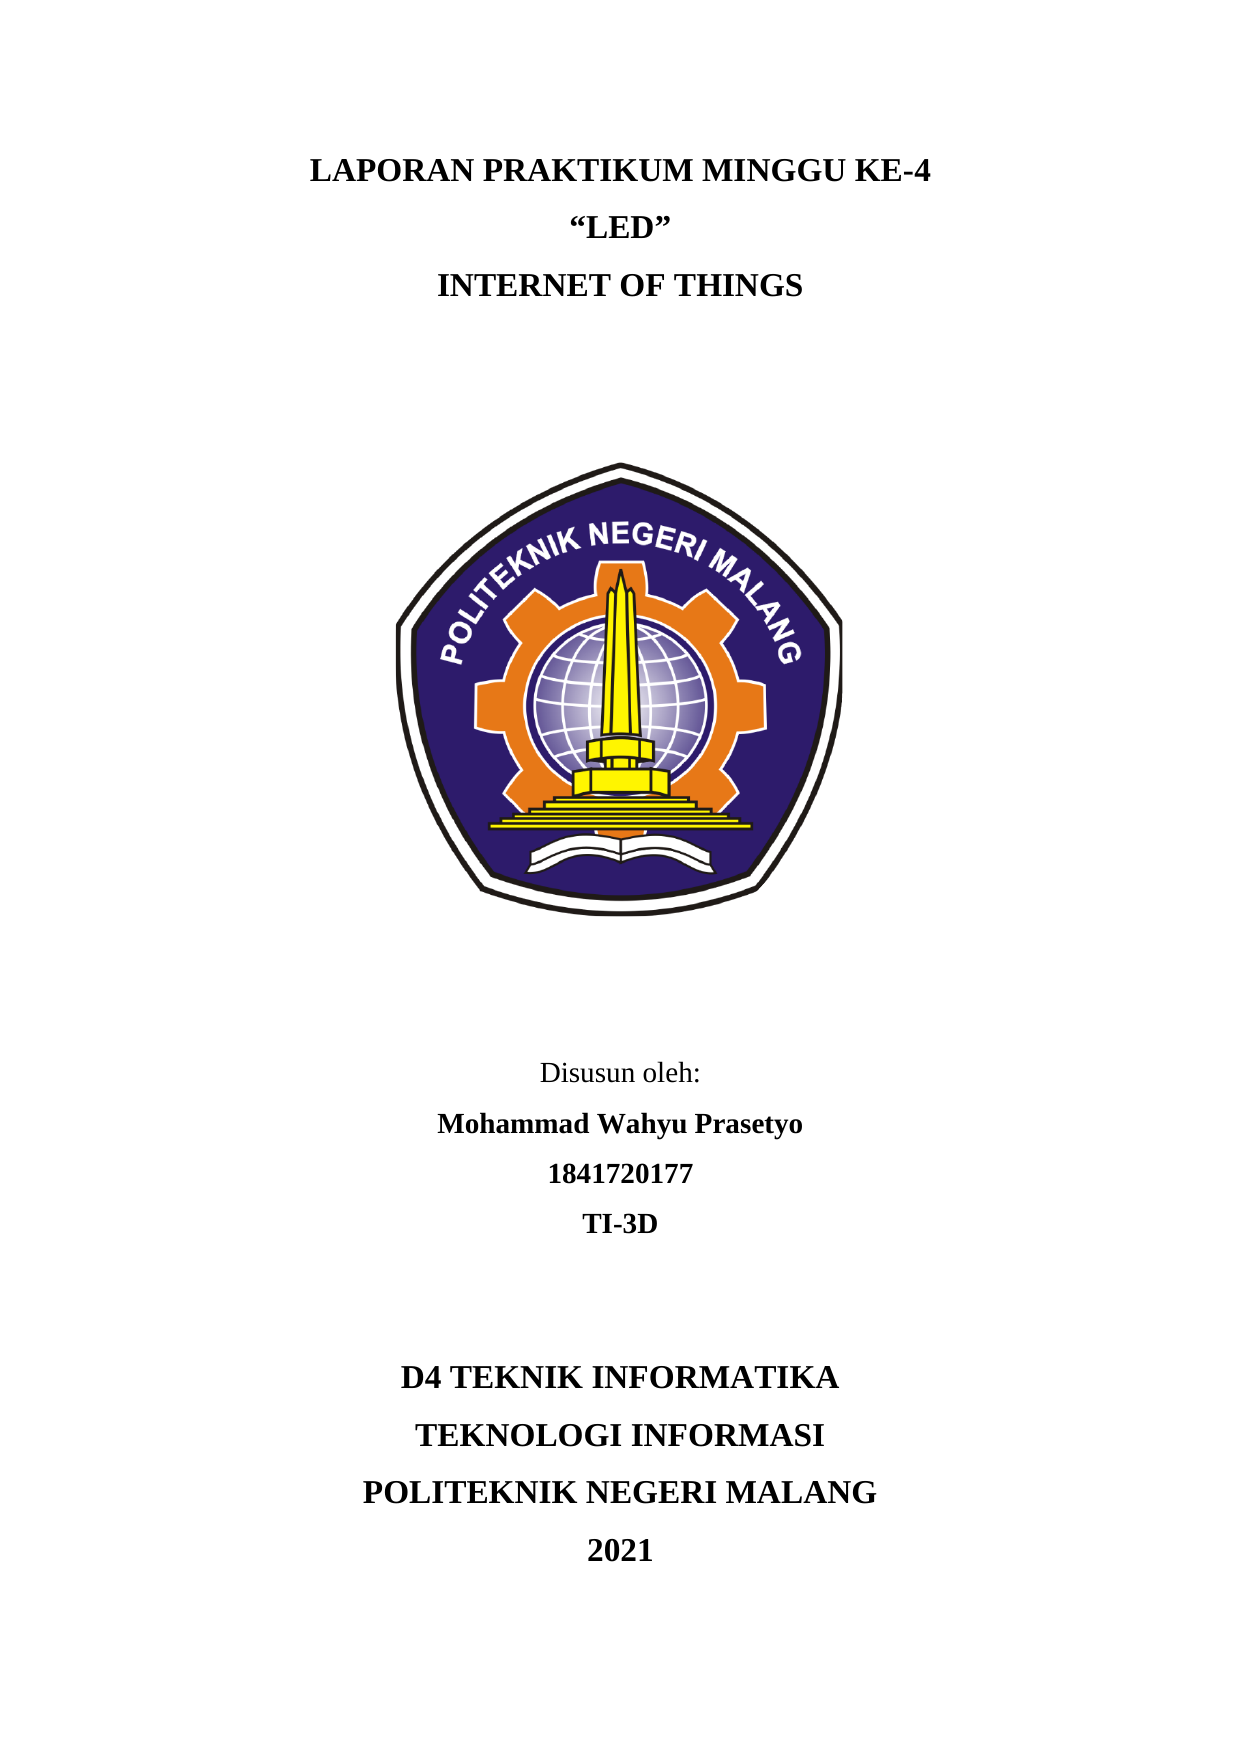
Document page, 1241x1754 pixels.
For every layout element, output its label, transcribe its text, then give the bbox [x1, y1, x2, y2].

text Mohammad Wahyu Prasetyo [150, 1106, 1090, 1139]
text 1841720177 [150, 1156, 1090, 1190]
text INTERNET OF THINGS [150, 265, 1090, 303]
text Disusun oleh: [150, 1056, 1090, 1089]
text “LED” [150, 207, 1090, 246]
text POLITEKNIK NEGERI MALANG [150, 1472, 1090, 1511]
text TEKNOLOGI INFORMASI [150, 1415, 1090, 1453]
text D4 TEKNIK INFORMATIKA [150, 1357, 1090, 1396]
text LAPORAN PRAKTIKUM MINGGU KE-4 [150, 150, 1090, 188]
text TI-3D [150, 1207, 1090, 1240]
picture [394, 462, 842, 915]
text 2021 [150, 1530, 1090, 1568]
